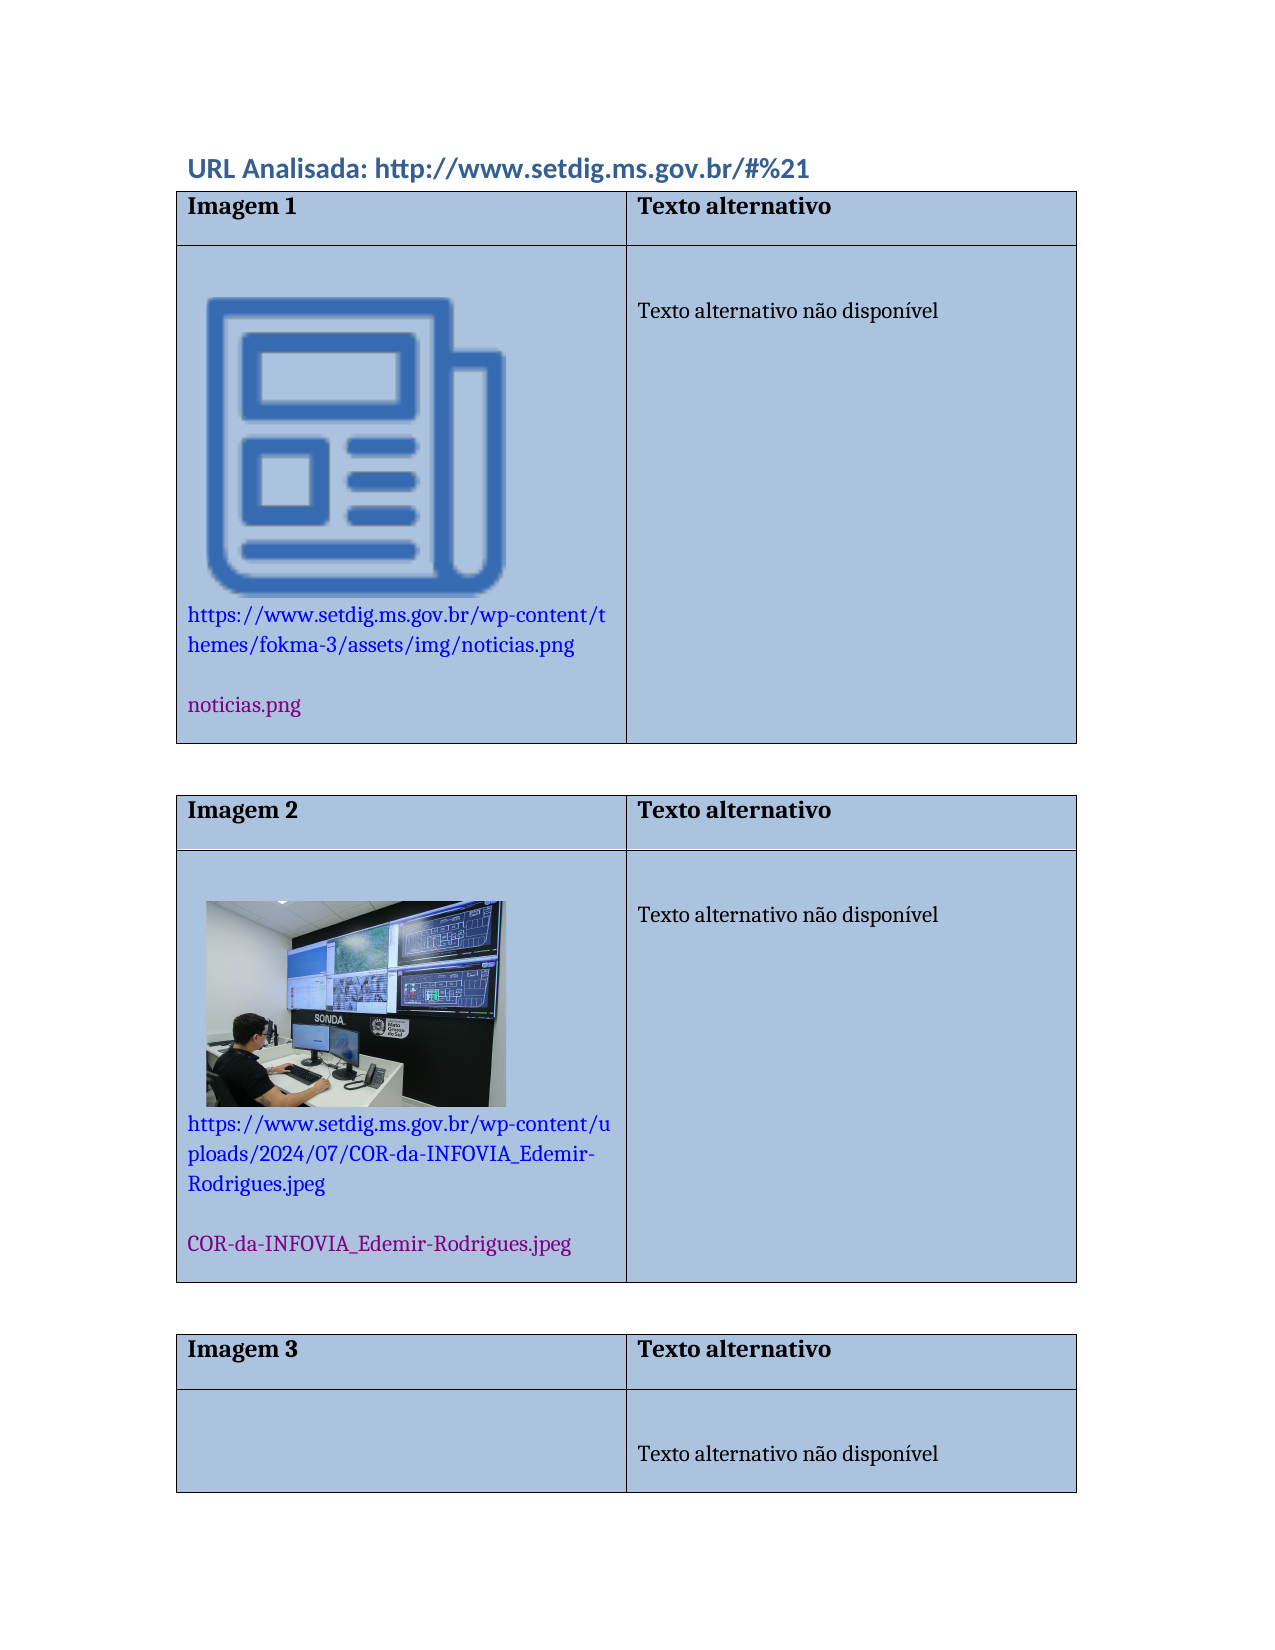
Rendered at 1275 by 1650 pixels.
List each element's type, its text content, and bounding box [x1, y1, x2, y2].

table_header Imagem 2 [177, 796, 626, 849]
table_header Texto alternativo [627, 1335, 1076, 1389]
picture [206, 297, 507, 598]
table_header Texto alternativo [627, 796, 1076, 849]
table_cell https://www.setdig.ms.gov.br/wp-content/themes/fokma-3/assets/img/noticias.png noticias.png [177, 246, 626, 743]
table_cell https://www.setdig.ms.gov.br/wp-content/uploads/2024/07/COR-da-INFOVIA_Edemir-Rodrigues.jpeg COR-da-INFOVIA_Edemir-Rodrigues.jpeg [177, 851, 626, 1282]
table_header Texto alternativo [627, 192, 1076, 245]
table_header Imagem 3 [177, 1335, 626, 1389]
table_header Imagem 1 [177, 192, 626, 245]
table_cell Texto alternativo não disponível [627, 851, 1076, 1282]
subtitle URL Analisada: http://www.setdig.ms.gov.br/#%21 [187, 150, 1087, 186]
table_cell Texto alternativo não disponível [627, 246, 1076, 743]
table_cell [627, 1390, 1076, 1492]
picture [206, 901, 507, 1107]
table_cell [177, 1390, 626, 1492]
